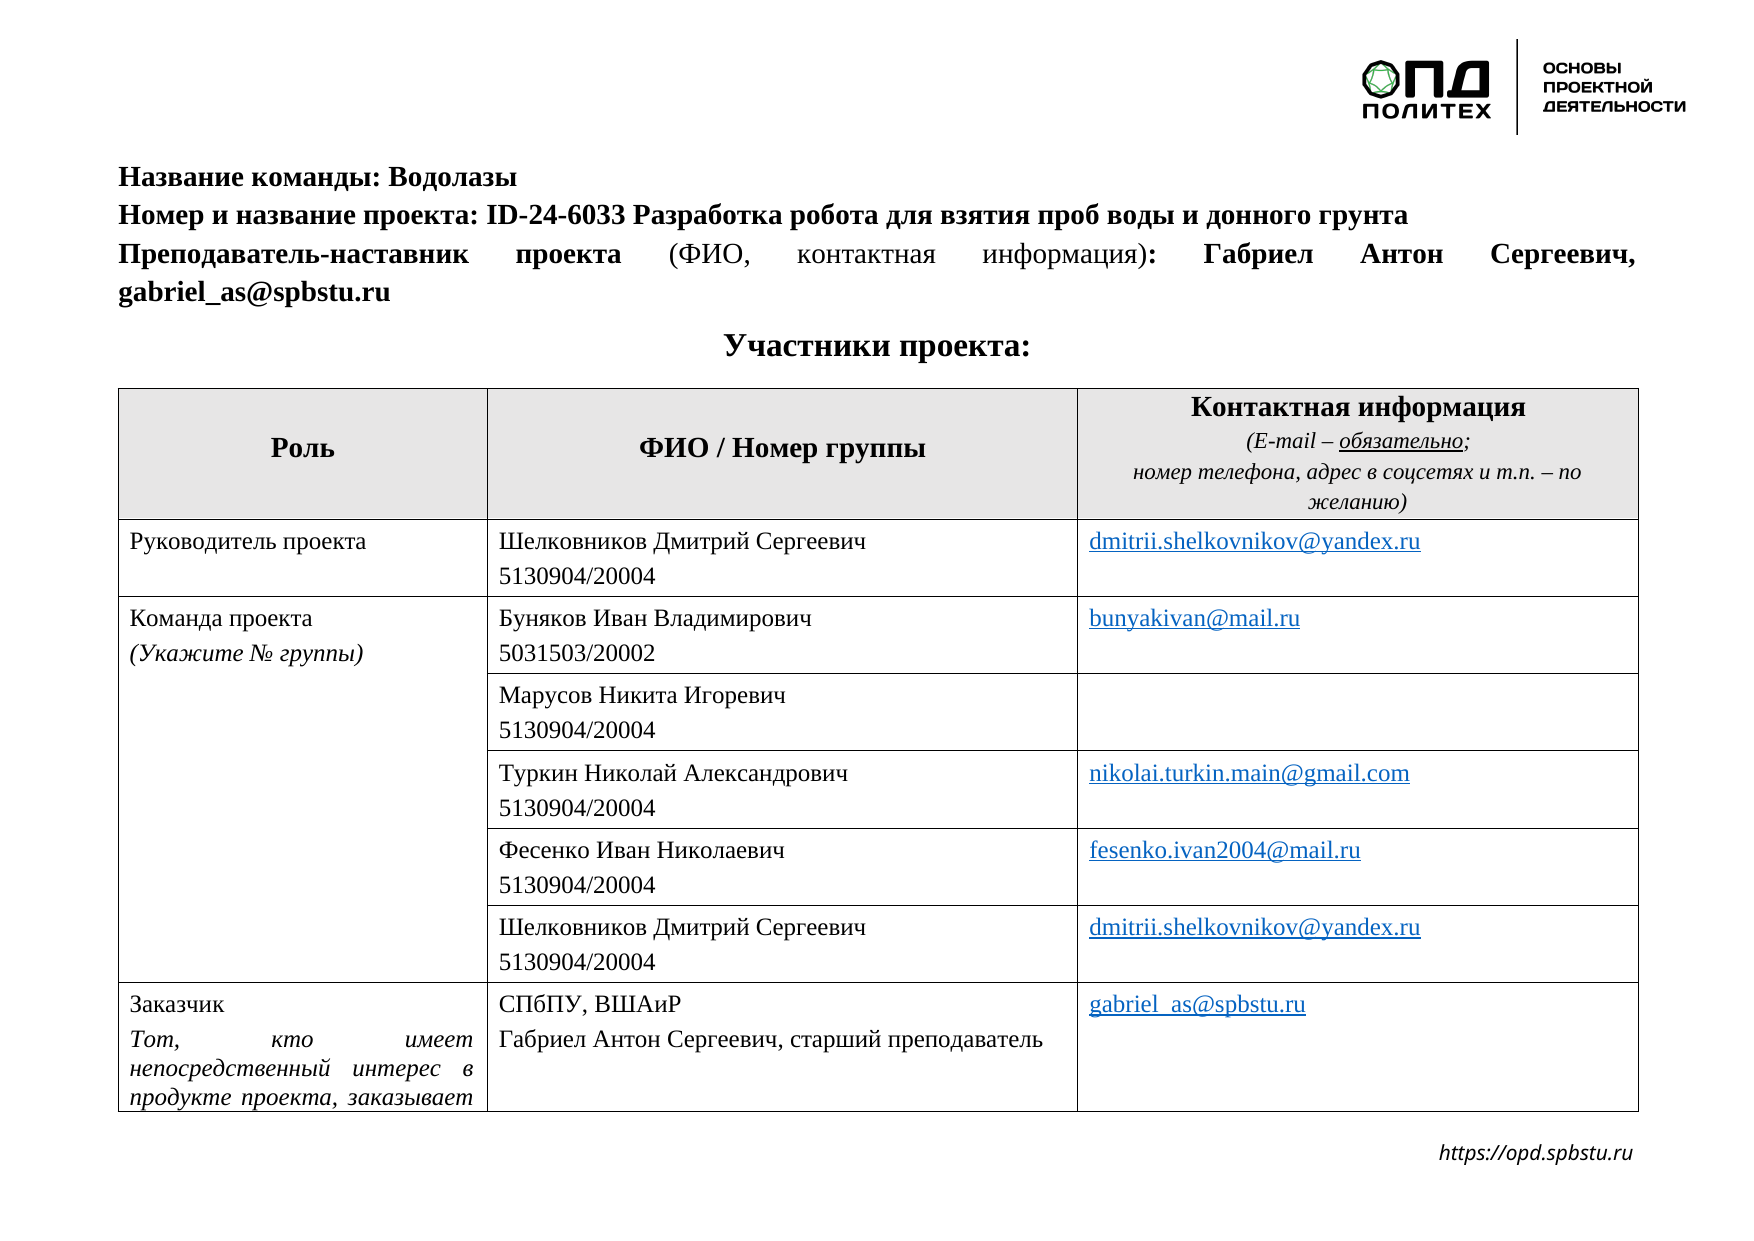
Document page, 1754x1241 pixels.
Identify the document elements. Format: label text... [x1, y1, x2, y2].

text Название команды: Водолазы [118, 159, 1636, 192]
table_cell dmitrii.shelkovnikov@yandex.ru [1078, 520, 1638, 596]
table_cell Команда проекта (Укажите № группы) [119, 597, 487, 982]
table_cell fesenko.ivan2004@mail.ru [1078, 829, 1638, 905]
table_cell Шелковников Дмитрий Сергеевич 5130904/20004 [488, 906, 1077, 982]
table_cell СПбПУ, ВШАиР Габриел Антон Сергеевич, старший преподаватель [488, 983, 1077, 1111]
table_cell [1078, 674, 1638, 750]
table_cell Туркин Николай Александрович 5130904/20004 [488, 751, 1077, 828]
table_cell Фесенко Иван Николаевич 5130904/20004 [488, 829, 1077, 905]
table_cell Заказчик Тот, кто имеет непосредственный интерес в продукте проекта, заказывает его выполнение. [119, 983, 487, 1111]
table_cell Руководитель проекта [119, 520, 487, 596]
table_header ФИО / Номер группы [488, 389, 1077, 518]
table_cell nikolai.turkin.main@gmail.com [1078, 751, 1638, 828]
table_cell dmitrii.shelkovnikov@yandex.ru [1078, 906, 1638, 982]
table_cell Буняков Иван Владимирович 5031503/20002 [488, 597, 1077, 673]
table_header Контактная информация (E-mail – обязательно; номер телефона, адрес в соцсетях и т.п. – по желанию) [1078, 389, 1638, 518]
table_header Роль [119, 389, 487, 518]
table_cell Марусов Никита Игоревич 5130904/20004 [488, 674, 1077, 750]
text Преподаватель-наставник проекта (ФИО, контактная информация): Габриел Антон Сергеевич, gabriel_as@spbstu.ru [118, 236, 1636, 308]
table_cell Шелковников Дмитрий Сергеевич 5130904/20004 [488, 520, 1077, 596]
picture [1358, 39, 1687, 135]
table_cell gabriel_as@spbstu.ru [1078, 983, 1638, 1111]
text Номер и название проекта: ID-24-6033 Разработка робота для взятия проб воды и донного грунта [118, 197, 1636, 231]
table_cell bunyakivan@mail.ru [1078, 597, 1638, 673]
text Участники проекта: [118, 326, 1636, 364]
